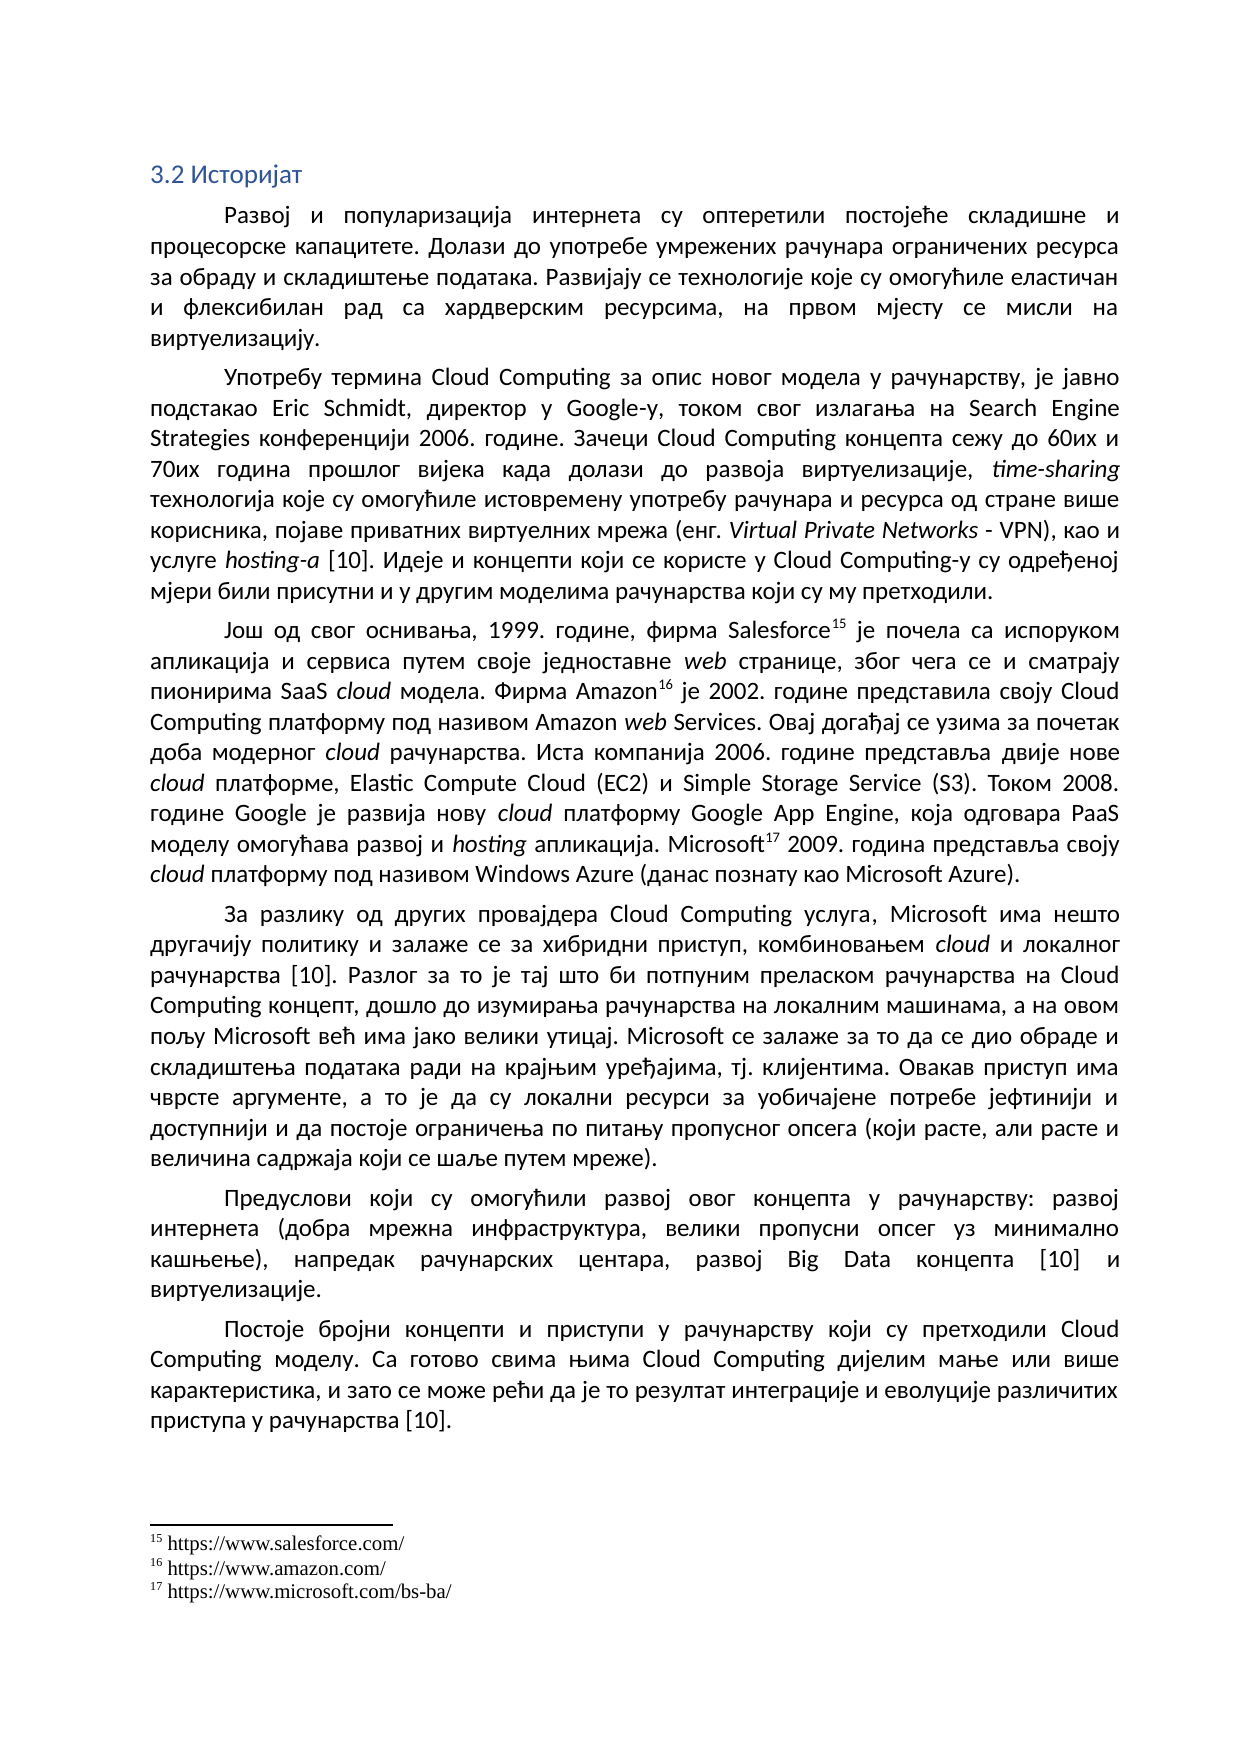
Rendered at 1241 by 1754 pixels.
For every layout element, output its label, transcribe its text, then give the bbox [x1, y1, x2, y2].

text За разлику од других провајдера Cloud Computing услуга, Microsoft има нешто другачију политику и залаже се за хибридни приступ, комбиновањем cloud и локалног рачунарства [10]. Разлог за то је тај што би потпуним преласком рачунарства на Cloud Computing концепт, дошло до изумирања рачунарства на локалним машинама, а на овом пољу Microsoft већ има јако велики утицај. Microsoft се залаже за то да се дио обраде и складиштења подaтака ради на крајњим уређајима, тј. клијентима. Овакав приступ има чврсте аргументе, а то је да су локални ресурси за уобичајене потребе јефтинији и доступнији и да постоје ограничења по питању пропусног опсега (који расте, али расте и величина садржаја који се шаље путем мреже). [150, 898, 1120, 1173]
subtitle 3.2 Историјат [150, 158, 1120, 191]
text Употребу термина Cloud Computing за опис новог модела у рачунарству, је јавно подстакао Eric Schmidt, директор у Google-у, током свог излагања на Search Engine Strategies конференцији 2006. године. Зачеци Cloud Computing концепта сежу до 60их и 70их година прошлог вијека када долази до развоја виртуелизације, time-sharing технологија које су омогућиле истовремену употребу рачунара и ресурса од стране више корисника, појаве приватних виртуелних мрежа (енг. Virtual Private Networks - VPN), као и услуге hosting-а [10]. Идеје и концепти који се користе у Cloud Computing-у су одређеној мјери били присутни и у другим моделима рачунарства који су му претходили. [150, 361, 1120, 605]
text Постоје бројни концепти и приступи у рачунарству који су претходили Cloud Computing моделу. Са готово свима њима Cloud Computing дијелим мање или више карактеристика, и зато се може рећи да је то резултат интеграције и еволуције различитих приступа у рачунарства [10]. [150, 1313, 1120, 1435]
text Предуслови који су омогућили развој овог концепта у рачунарству: развој интернета (добра мрежна инфраструктура, велики пропусни опсег уз минимално кашњење), напредак рачунарских центара, развој Big Data концепта [10] и виртуелизације. [150, 1182, 1120, 1304]
text Још од свог оснивања, 1999. године, фирма Salesforce је почела са испоруком апликација и сервиса путем своје једноставне web странице, због чега се и сматрају пионирима SaaS cloud модела. Фирма Amazon је 2002. године представила своју Cloud Computing платформу под називом Amazon web Services. Овај догађај се узима за почетак доба модерног cloud рачунарства. Иста компанија 2006. године представља двије нове cloud платформе, Elastic Compute Cloud (EC2) и Simple Storage Service (S3). Током 2008. године Google је развија нову cloud платформу Google App Engine, која одговара PaaS моделу oмогућава развој и hosting апликација. Microsoft 2009. година представља своју cloud платформу под називом Windows Azure (данас познату као Microsoft Azure). [150, 614, 1120, 889]
text Развој и популаризација интернета су оптеретили постојеће складишне и процесорске капацитете. Долази до употребе умрежених рачунара ограничених ресурса за обраду и складиштење података. Развијају се технологије које су омогућиле еластичан и флексибилан рад са хардверским ресурсима, на првом мјесту се мисли на виртуелизацију. [150, 200, 1120, 352]
